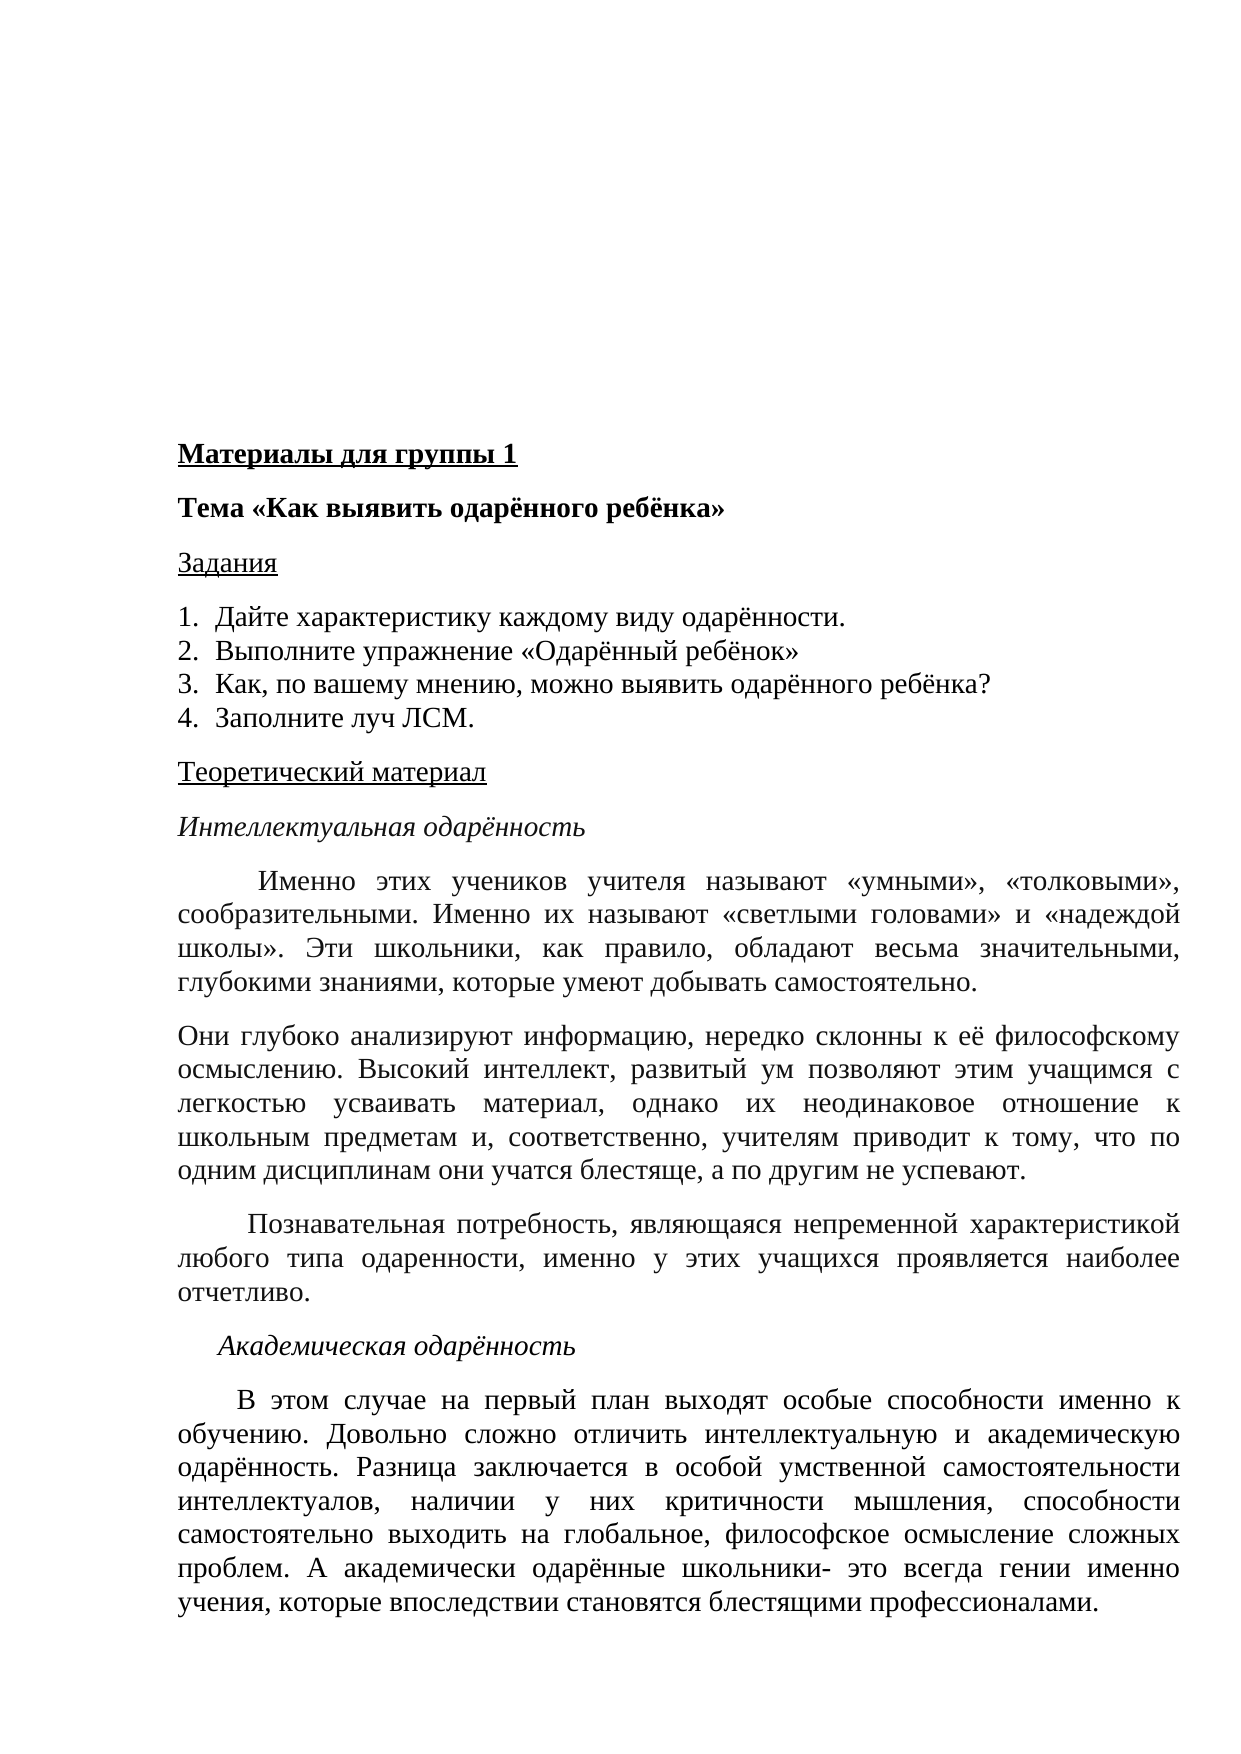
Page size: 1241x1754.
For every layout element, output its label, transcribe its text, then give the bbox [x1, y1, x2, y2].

list Как, по вашему мнению, можно выявить одарённого ребёнка? [177, 666, 1181, 700]
text Познавательная потребность, являющаяся непременной характеристикой любого типа одаренности, именно у этих учащихся проявляется наиболее отчетливо. [177, 1207, 1181, 1307]
text В этом случае на первый план выходят особые способности именно к обучению. Довольно сложно отличить интеллектуальную и академическую одарённость. Разница заключается в особой умственной самостоятельности интеллектуалов, наличии у них критичности мышления, способности самостоятельно выходить на глобальное, философское осмысление сложных проблем. А академически одарённые школьники- это всегда гении именно учения, которые впоследствии становятся блестящими профессионалами. [177, 1382, 1181, 1617]
text Именно этих учеников учителя называют «умными», «толковыми», сообразительными. Именно их называют «светлыми головами» и «надеждой школы». Эти школьники, как правило, обладают весьма значительными, глубокими знаниями, которые умеют добывать самостоятельно. [177, 863, 1181, 997]
text Материалы для группы 1 [177, 436, 1181, 470]
list Дайте характеристику каждому виду одарённости. [177, 599, 1181, 633]
text Академическая одарённость [177, 1328, 1181, 1362]
text Интеллектуальная одарённость [177, 809, 1181, 842]
text Они глубоко анализируют информацию, нередко склонны к её философскому осмыслению. Высокий интеллект, развитый ум позволяют этим учащимся с легкостью усваивать материал, однако их неодинаковое отношение к школьным предметам и, соответственно, учителям приводит к тому, что по одним дисциплинам они учатся блестяще, а по другим не успевают. [177, 1018, 1181, 1186]
text Тема «Как выявить одарённого ребёнка» [177, 491, 1181, 524]
text Задания [177, 545, 1181, 578]
list Заполните луч ЛСМ. [177, 700, 1181, 733]
text Теоретический материал [177, 754, 1181, 788]
list Выполните упражнение «Одарённый ребёнок» [177, 633, 1181, 666]
